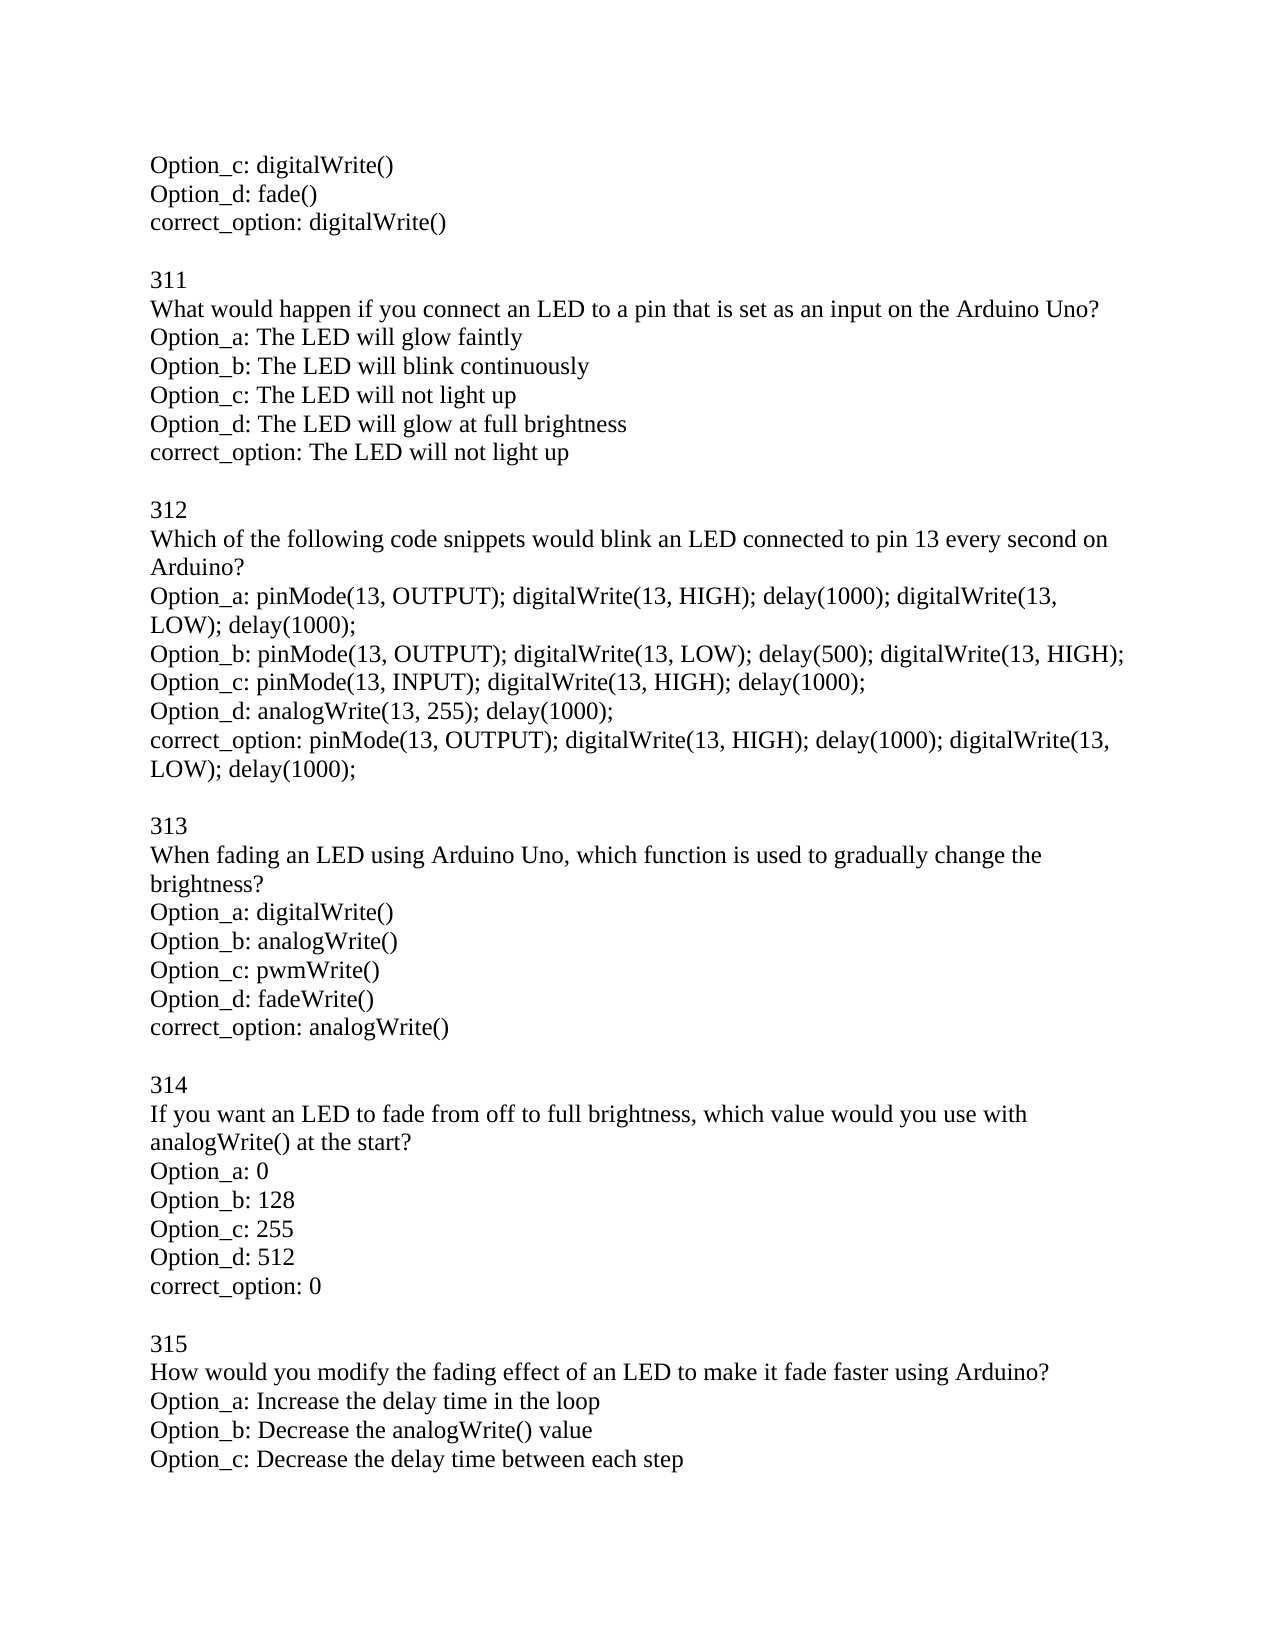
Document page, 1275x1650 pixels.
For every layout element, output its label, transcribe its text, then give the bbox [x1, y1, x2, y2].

text Option_c: pinMode(13, INPUT); digitalWrite(13, HIGH); delay(1000); [150, 667, 1125, 696]
text Option_a: Increase the delay time in the loop [150, 1386, 1125, 1415]
text Option_c: digitalWrite() [150, 150, 1125, 179]
text Option_a: The LED will glow faintly [150, 322, 1125, 351]
text Option_c: 255 [150, 1214, 1125, 1242]
text Option_d: fade() [150, 179, 1125, 207]
text 312 [150, 495, 1125, 524]
text Option_d: fadeWrite() [150, 984, 1125, 1012]
text Option_d: 512 [150, 1242, 1125, 1271]
text Option_b: pinMode(13, OUTPUT); digitalWrite(13, LOW); delay(500); digitalWrite(13, HIGH); [150, 639, 1125, 667]
text Option_b: The LED will blink continuously [150, 351, 1125, 380]
text If you want an LED to fade from off to full brightness, which value would you use with analogWrite() at the start? [150, 1099, 1125, 1156]
text 315 [150, 1329, 1125, 1357]
text 313 [150, 811, 1125, 840]
text Which of the following code snippets would blink an LED connected to pin 13 every second on Arduino? [150, 524, 1125, 581]
text When fading an LED using Arduino Uno, which function is used to gradually change the brightness? [150, 840, 1125, 897]
text Option_b: Decrease the analogWrite() value [150, 1415, 1125, 1444]
text correct_option: analogWrite() [150, 1012, 1125, 1041]
text Option_d: The LED will glow at full brightness [150, 409, 1125, 437]
text Option_a: 0 [150, 1156, 1125, 1185]
text Option_c: pwmWrite() [150, 955, 1125, 984]
text correct_option: pinMode(13, OUTPUT); digitalWrite(13, HIGH); delay(1000); digitalWrite(13, LOW); delay(1000); [150, 725, 1125, 782]
text Option_c: Decrease the delay time between each step [150, 1444, 1125, 1472]
text correct_option: The LED will not light up [150, 437, 1125, 466]
text correct_option: digitalWrite() [150, 207, 1125, 236]
text Option_c: The LED will not light up [150, 380, 1125, 409]
text How would you modify the fading effect of an LED to make it fade faster using Arduino? [150, 1357, 1125, 1386]
text 314 [150, 1070, 1125, 1099]
text What would happen if you connect an LED to a pin that is set as an input on the Arduino Uno? [150, 294, 1125, 322]
text Option_b: 128 [150, 1185, 1125, 1214]
text Option_a: digitalWrite() [150, 897, 1125, 926]
text correct_option: 0 [150, 1271, 1125, 1300]
text 311 [150, 265, 1125, 294]
text Option_a: pinMode(13, OUTPUT); digitalWrite(13, HIGH); delay(1000); digitalWrite(13, LOW); delay(1000); [150, 581, 1125, 639]
text Option_d: analogWrite(13, 255); delay(1000); [150, 696, 1125, 725]
text Option_b: analogWrite() [150, 926, 1125, 955]
